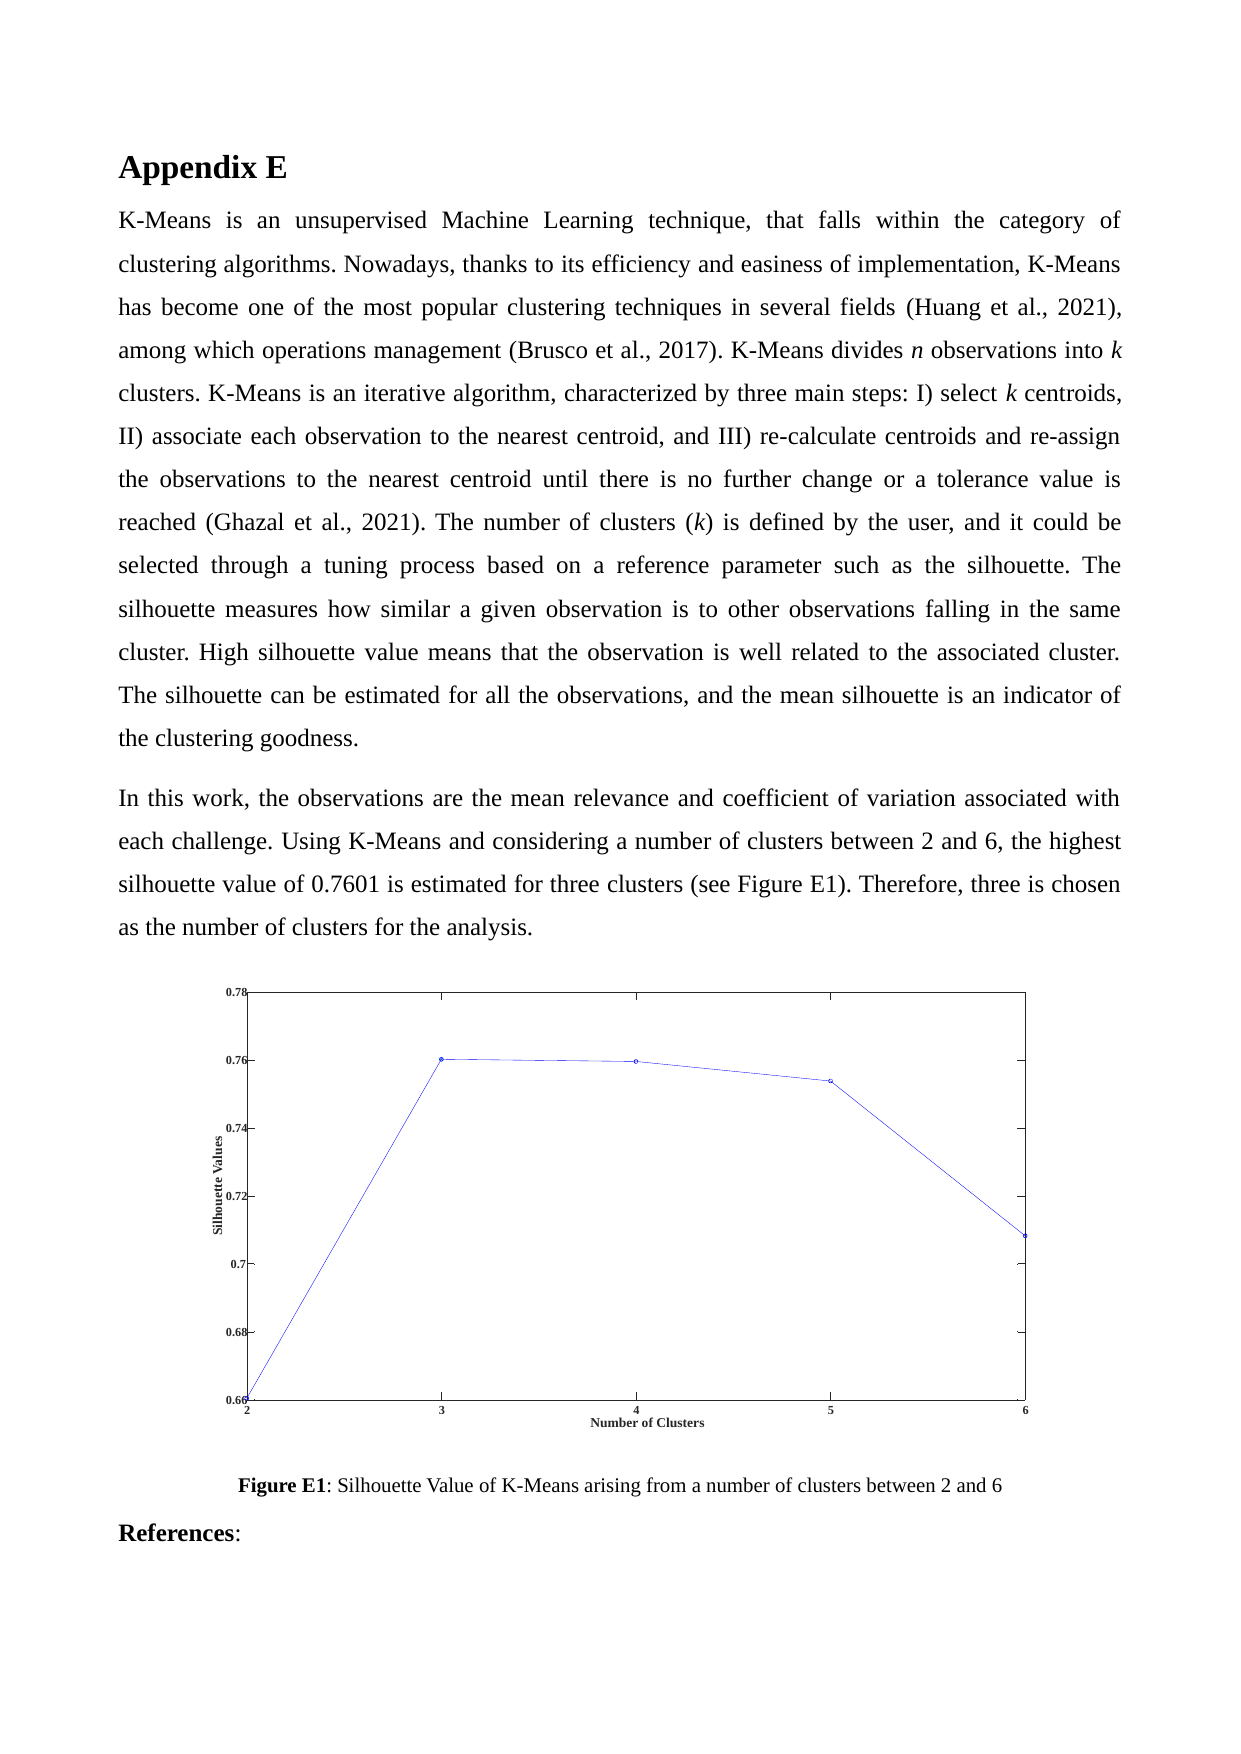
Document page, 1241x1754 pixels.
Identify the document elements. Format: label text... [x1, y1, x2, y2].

text Appendix E [118, 148, 1122, 186]
text K-Means is an unsupervised Machine Learning technique, that falls within the category of clustering algorithms. Nowadays, thanks to its efficiency and easiness of implementation, K-Means has become one of the most popular clustering techniques in several fields (Huang et al., 2021), among which operations management (Brusco et al., 2017). K-Means divides n observations into k clusters. K-Means is an iterative algorithm, characterized by three main steps: I) select k centroids, II) associate each observation to the nearest centroid, and III) re-calculate centroids and re-assign the observations to the nearest centroid until there is no further change or a tolerance value is reached (Ghazal et al., 2021). The number of clusters (k) is defined by the user, and it could be selected through a tuning process based on a reference parameter such as the silhouette. The silhouette measures how similar a given observation is to other observations falling in the same cluster. High silhouette value means that the observation is well related to the associated cluster. The silhouette can be estimated for all the observations, and the mean silhouette is an indicator of the clustering goodness. [118, 206, 1122, 752]
text References: [118, 1518, 1122, 1547]
text Figure E1: Silhouette Value of K-Means arising from a number of clusters between 2 and 6 [118, 1473, 1122, 1497]
text In this work, the observations are the mean relevance and coefficient of variation associated with each challenge. Using K-Means and considering a number of clusters between 2 and 6, the highest silhouette value of 0.7601 is estimated for three clusters (see Figure E1). Therefore, three is chosen as the number of clusters for the analysis. [118, 783, 1122, 941]
